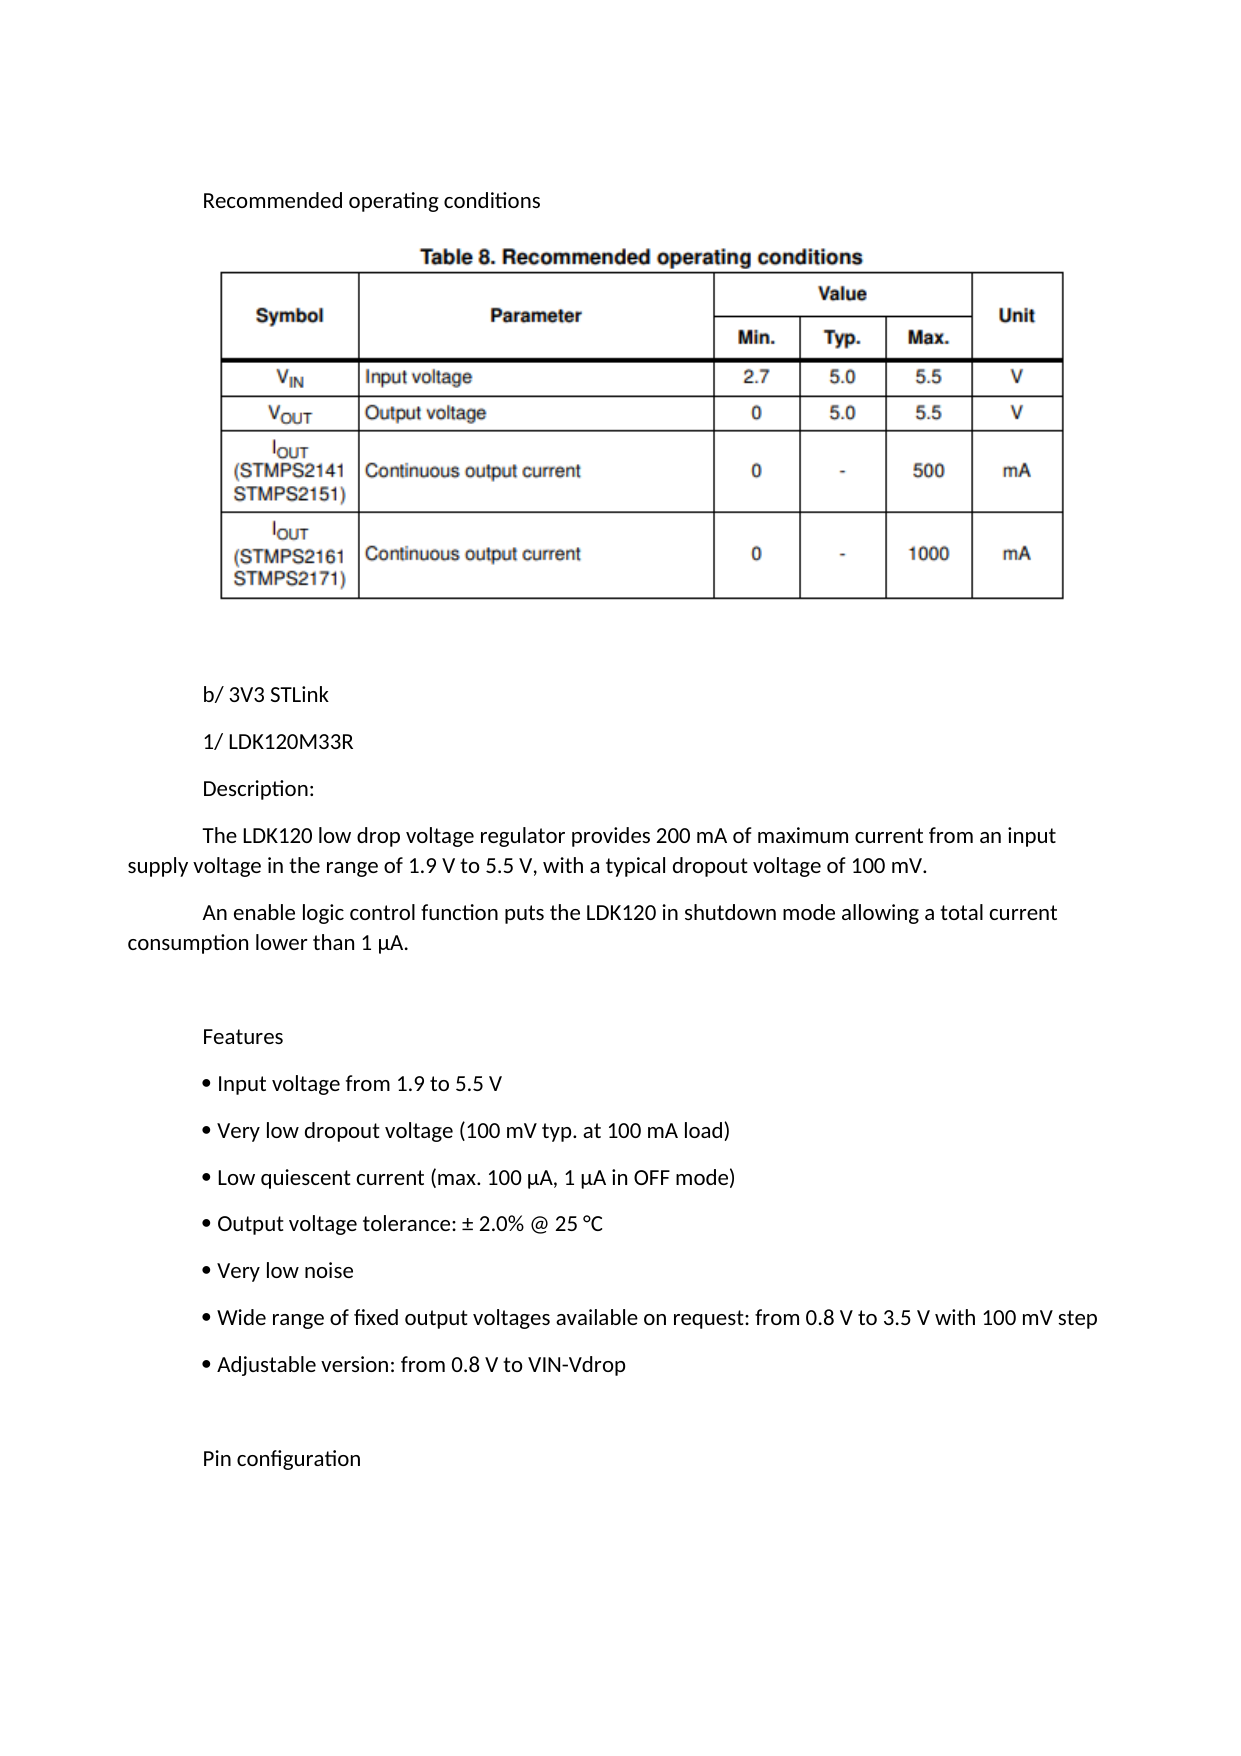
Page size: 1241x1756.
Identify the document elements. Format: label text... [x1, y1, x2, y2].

text Very low dropout voltage (100 mV typ. at 100 mA load) [127, 1116, 1113, 1144]
text Output voltage tolerance: ± 2.0% @ 25 °C [127, 1209, 1113, 1238]
text Wide range of fixed output voltages available on request: from 0.8 V to 3.5 V with 100 mV step [127, 1303, 1113, 1331]
text Very low noise [127, 1256, 1113, 1284]
text b/ 3V3 STLink [127, 680, 1113, 708]
text An enable logic control function puts the LDK120 in shutdown mode allowing a total current consumption lower than 1 µA. [127, 898, 1113, 956]
text Input voltage from 1.9 to 5.5 V [127, 1069, 1113, 1097]
text Low quiescent current (max. 100 µA, 1 µA in OFF mode) [127, 1163, 1113, 1191]
text Recommended operating conditions [127, 186, 1113, 214]
text The LDK120 low drop voltage regulator provides 200 mA of maximum current from an input supply voltage in the range of 1.9 V to 5.5 V, with a typical dropout voltage of 100 mV. [127, 821, 1113, 879]
text Adjustable version: from 0.8 V to VIN-Vdrop [127, 1350, 1113, 1378]
text Description: [127, 774, 1113, 802]
picture [202, 233, 1078, 615]
text 1/ LDK120M33R [127, 727, 1113, 755]
text Pin configuration [127, 1444, 1113, 1472]
text Features [127, 1022, 1113, 1050]
